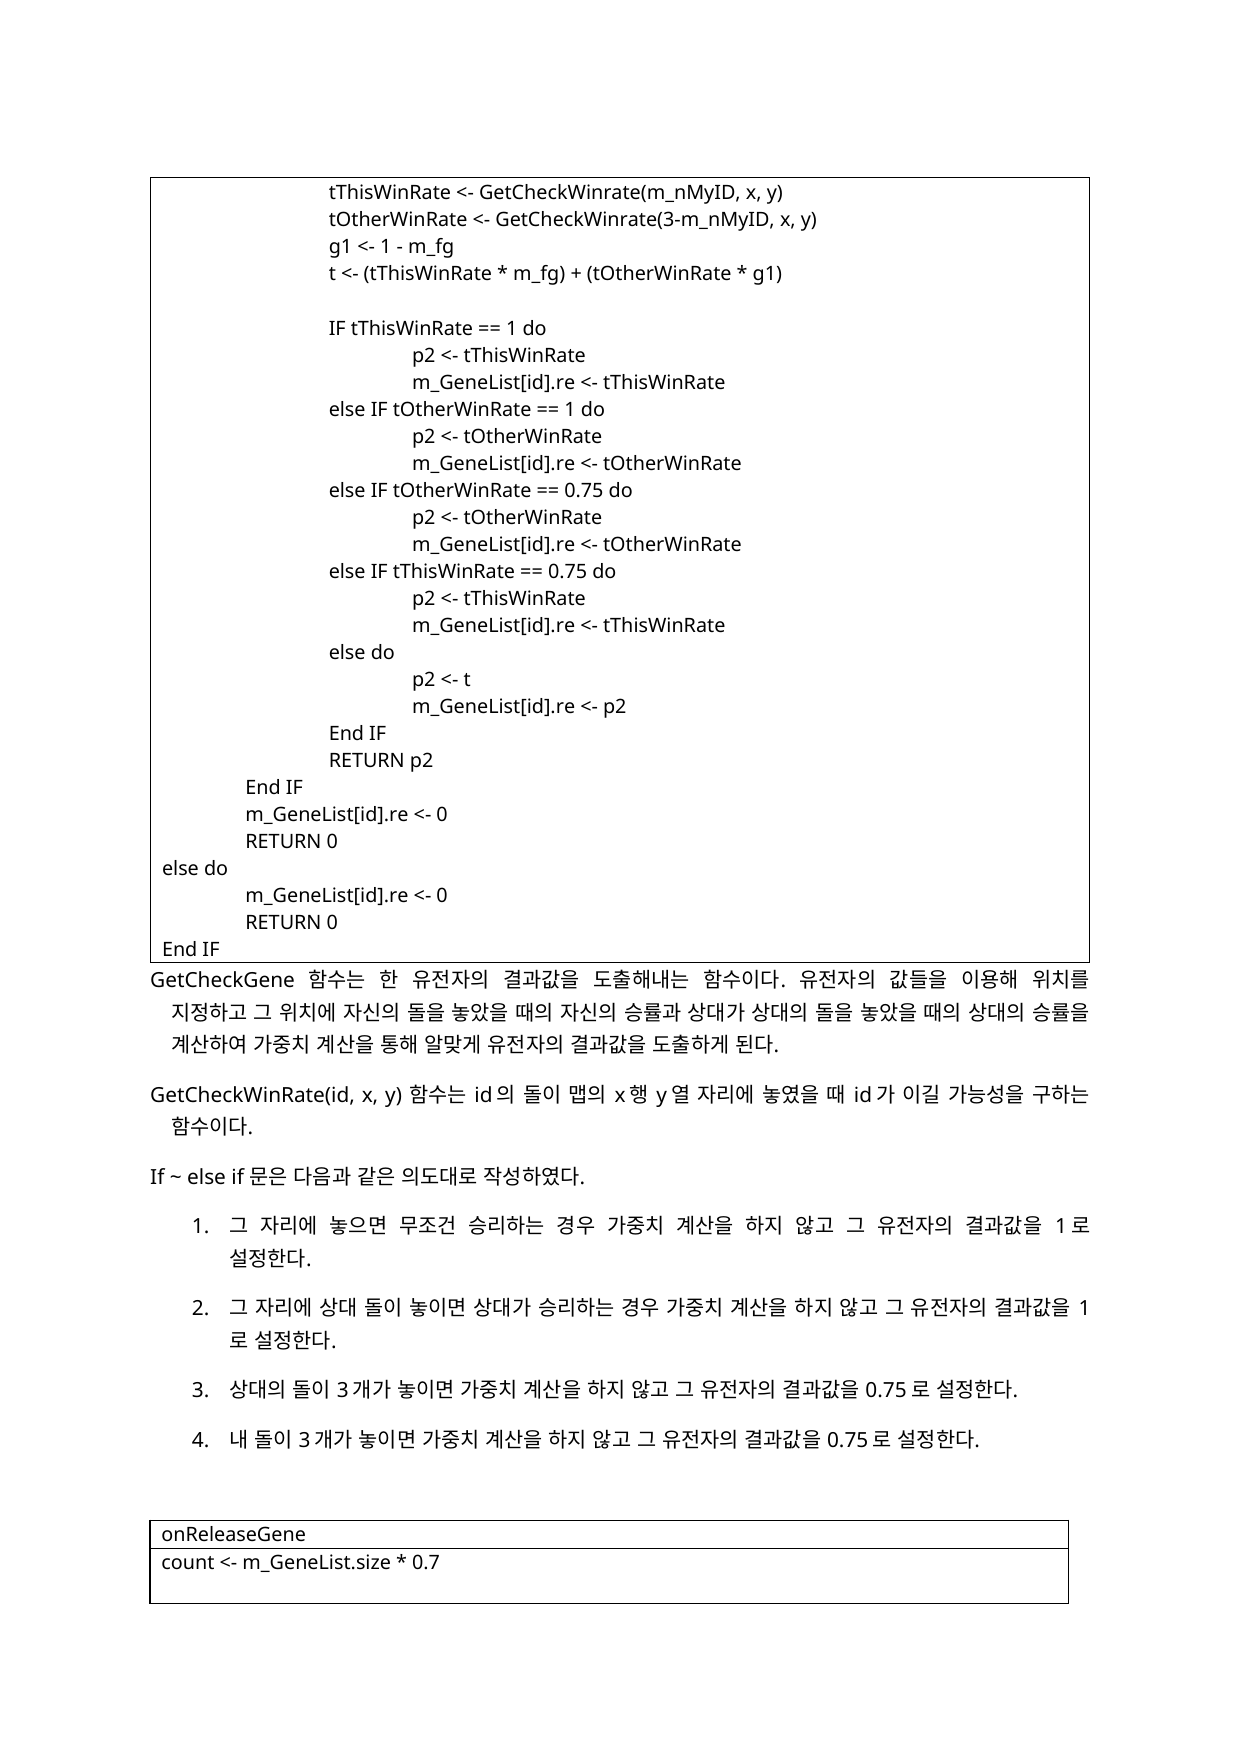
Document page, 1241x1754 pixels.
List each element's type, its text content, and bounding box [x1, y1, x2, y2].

list 내 돌이 3개가 놓이면 가중치 계산을 하지 않고 그 유전자의 결과값을 0.75로 설정한다. [192, 1423, 1090, 1453]
text GetCheckWinRate(id, x, y) 함수는 id의 돌이 맵의 x행 y열 자리에 놓였을 때 id가 이길 가능성을 구하는 함수이다. [150, 1078, 1090, 1141]
list 그 자리에 놓으면 무조건 승리하는 경우 가중치 계산을 하지 않고 그 유전자의 결과값을 1로 설정한다. [192, 1209, 1090, 1272]
text If ~ else if 문은 다음과 같은 의도대로 작성하였다. [150, 1160, 1090, 1190]
list 상대의 돌이 3개가 놓이면 가중치 계산을 하지 않고 그 유전자의 결과값을 0.75로 설정한다. [192, 1373, 1090, 1404]
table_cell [151, 178, 1089, 962]
text GetCheckGene 함수는 한 유전자의 결과값을 도출해내는 함수이다. 유전자의 값들을 이용해 위치를 지정하고 그 위치에 자신의 돌을 놓았을 때의 자신의 승률과 상대가 상대의 돌을 놓았을 때의 상대의 승률을 계산하여 가중치 계산을 통해 알맞게 유전자의 결과값을 도출하게 된다. [150, 963, 1090, 1059]
list 그 자리에 상대 돌이 놓이면 상대가 승리하는 경우 가중치 계산을 하지 않고 그 유전자의 결과값을 1로 설정한다. [192, 1291, 1090, 1354]
table_header onReleaseGene [151, 1521, 1068, 1547]
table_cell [151, 1549, 1068, 1602]
